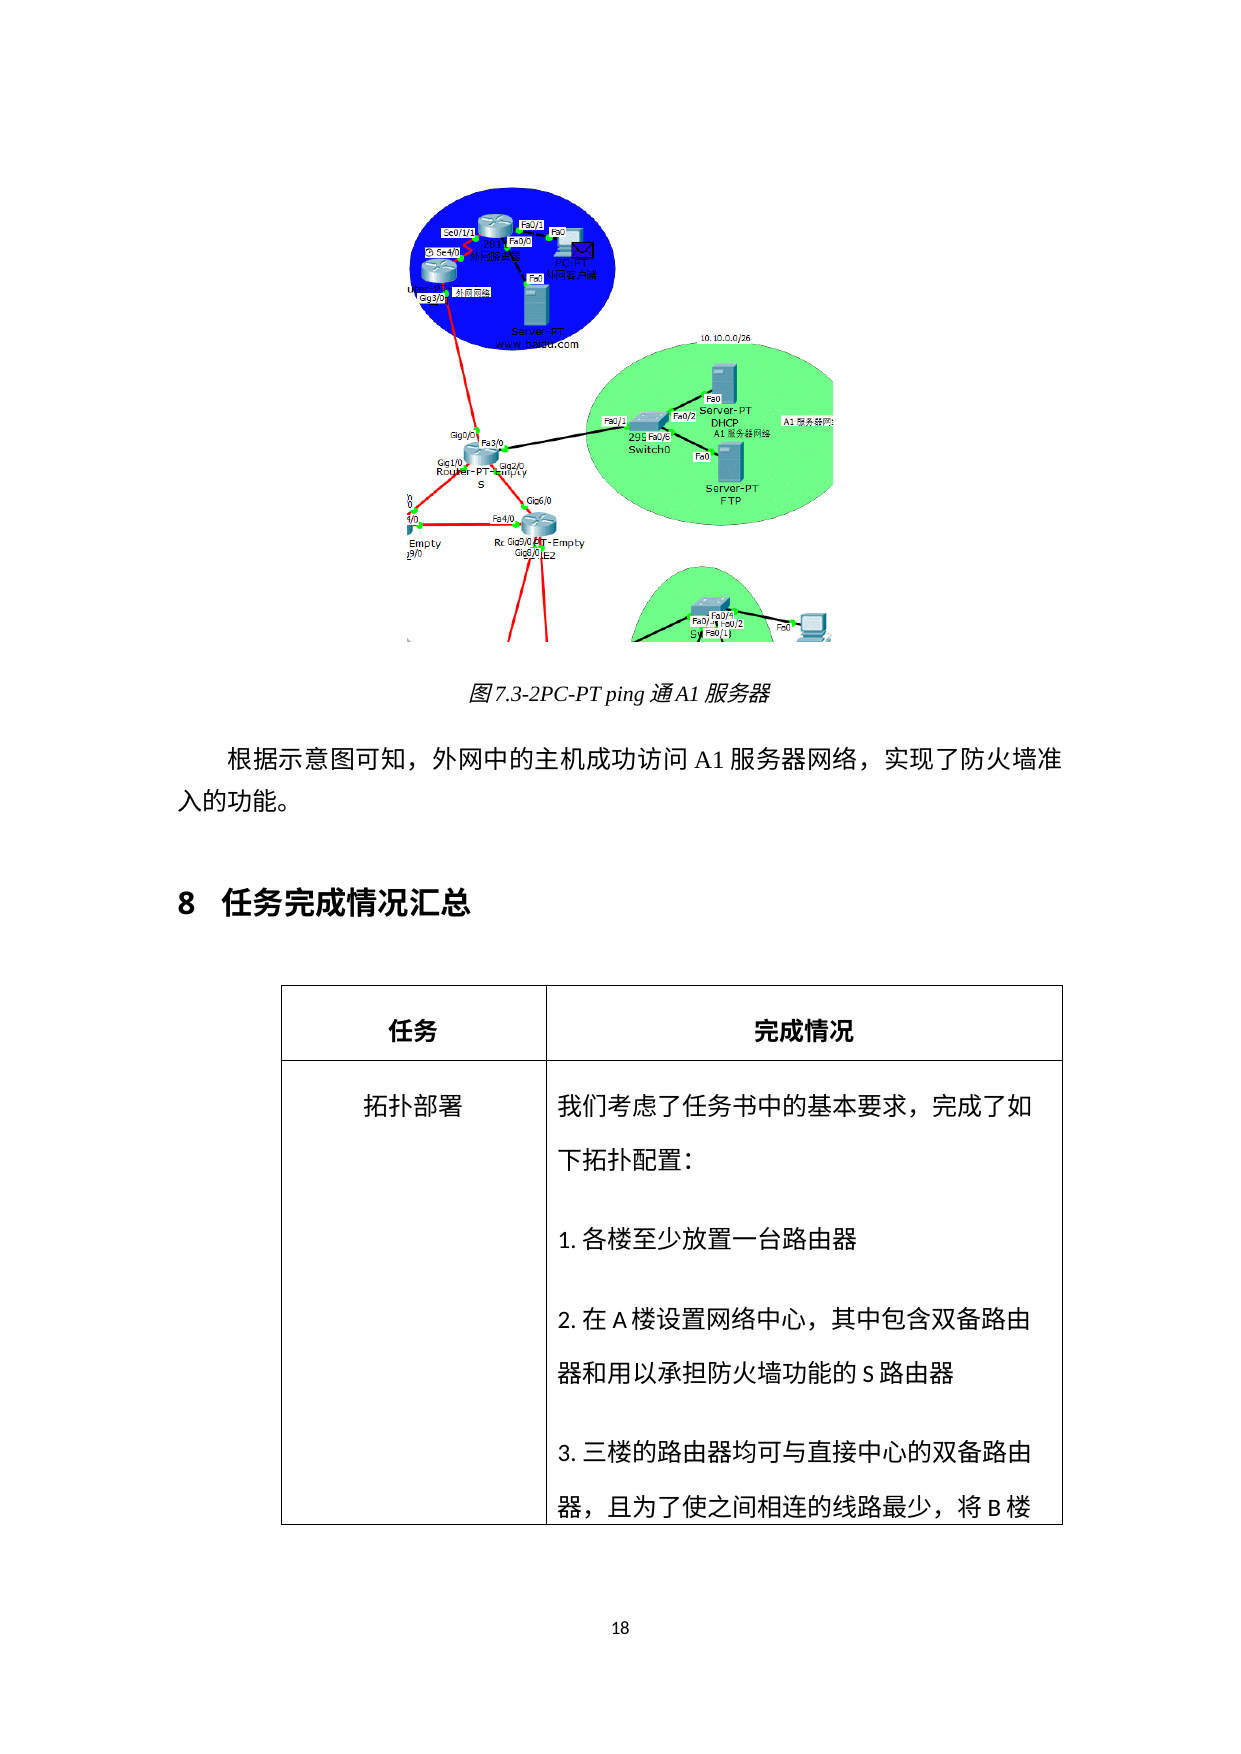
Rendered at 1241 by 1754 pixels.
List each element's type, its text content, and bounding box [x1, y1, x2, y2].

text 根据示意图可知，外网中的主机成功访问A1服务器网络，实现了防火墙准入的功能。 [177, 735, 1063, 818]
table_cell 拓扑部署 [282, 1061, 546, 1523]
table_header 任务 [282, 986, 546, 1060]
text 任务完成情况汇总 [177, 881, 1063, 923]
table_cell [547, 1061, 1062, 1523]
text 图7.3-2PC-PT ping通A1服务器 [177, 668, 1063, 710]
picture [407, 177, 834, 642]
table_header 完成情况 [547, 986, 1062, 1060]
